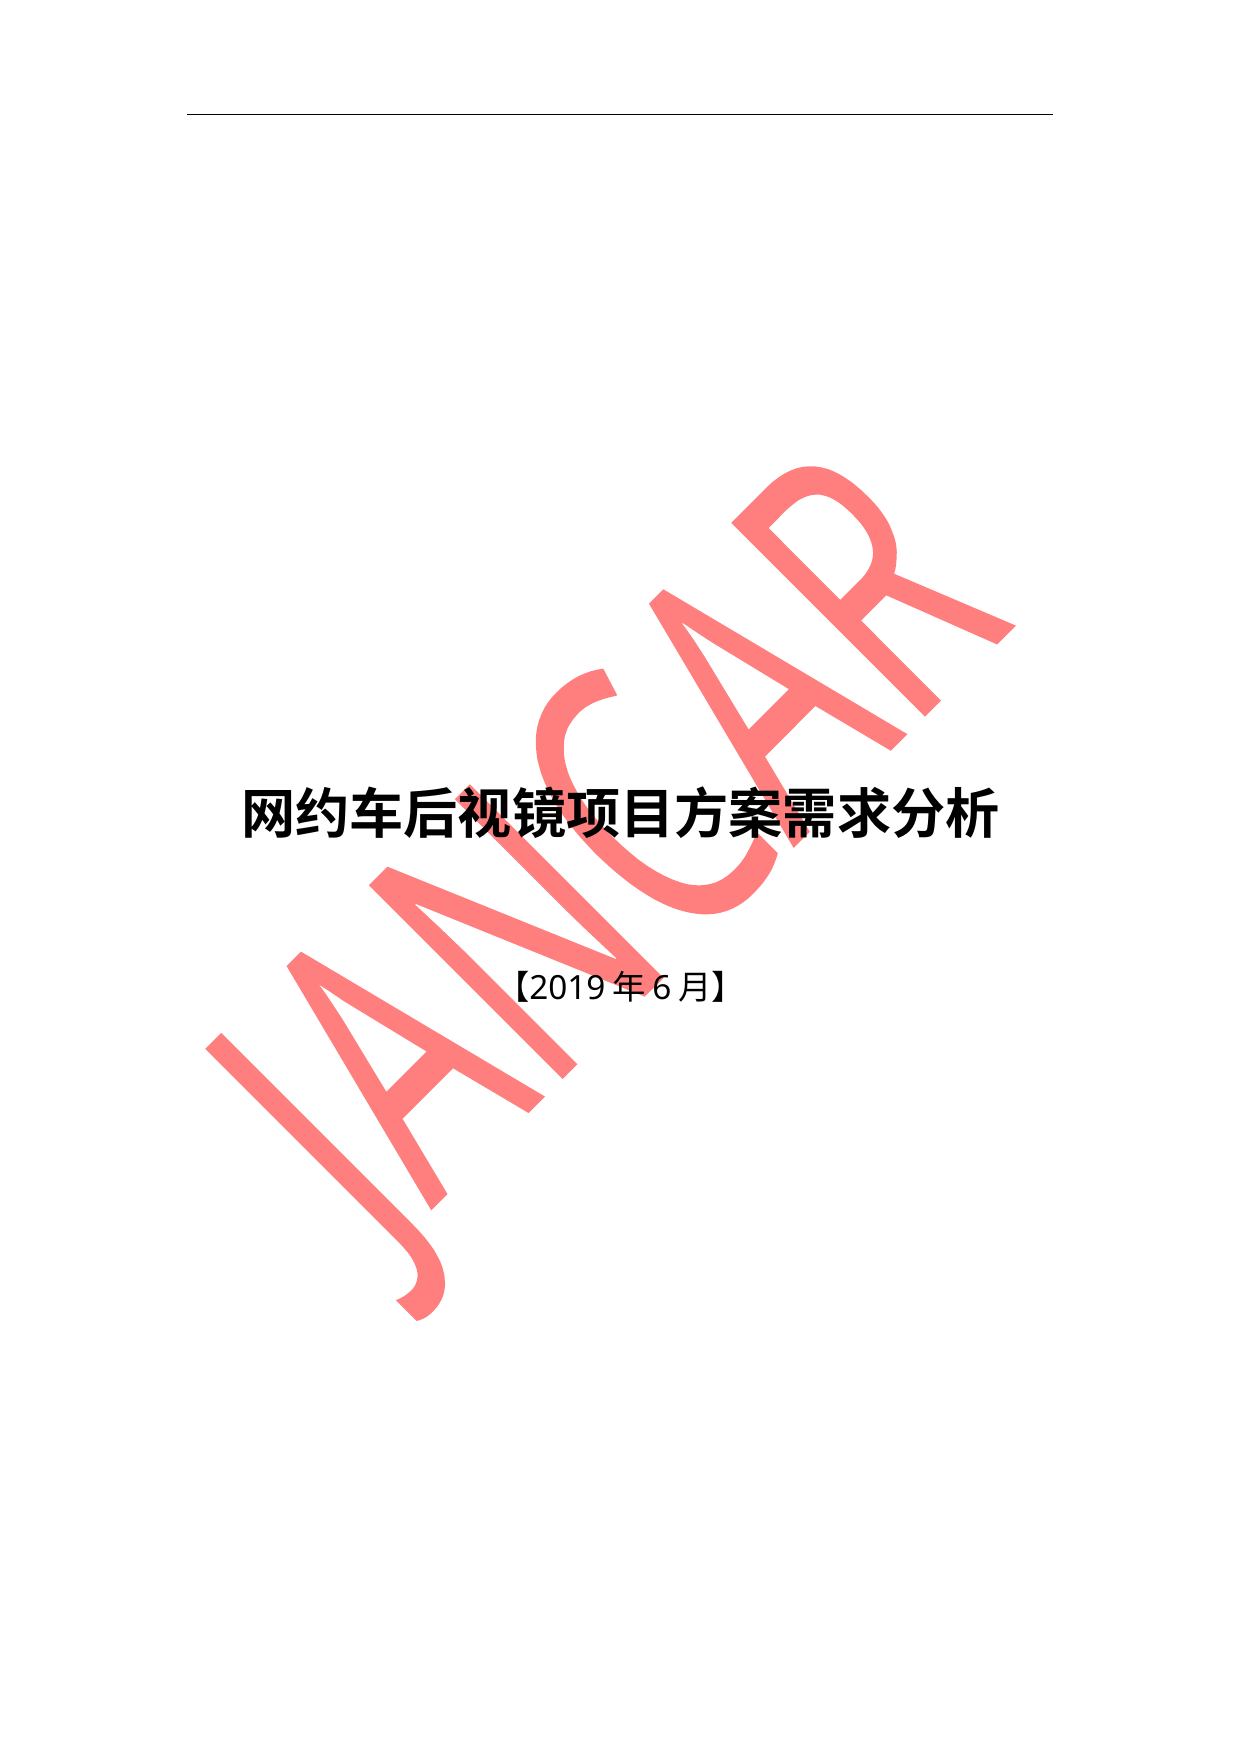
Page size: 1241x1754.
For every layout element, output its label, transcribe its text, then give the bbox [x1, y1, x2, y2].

title 网约车后视镜项目方案需求分析 [187, 761, 1053, 858]
text 【2019年6月】 [187, 952, 1053, 1017]
